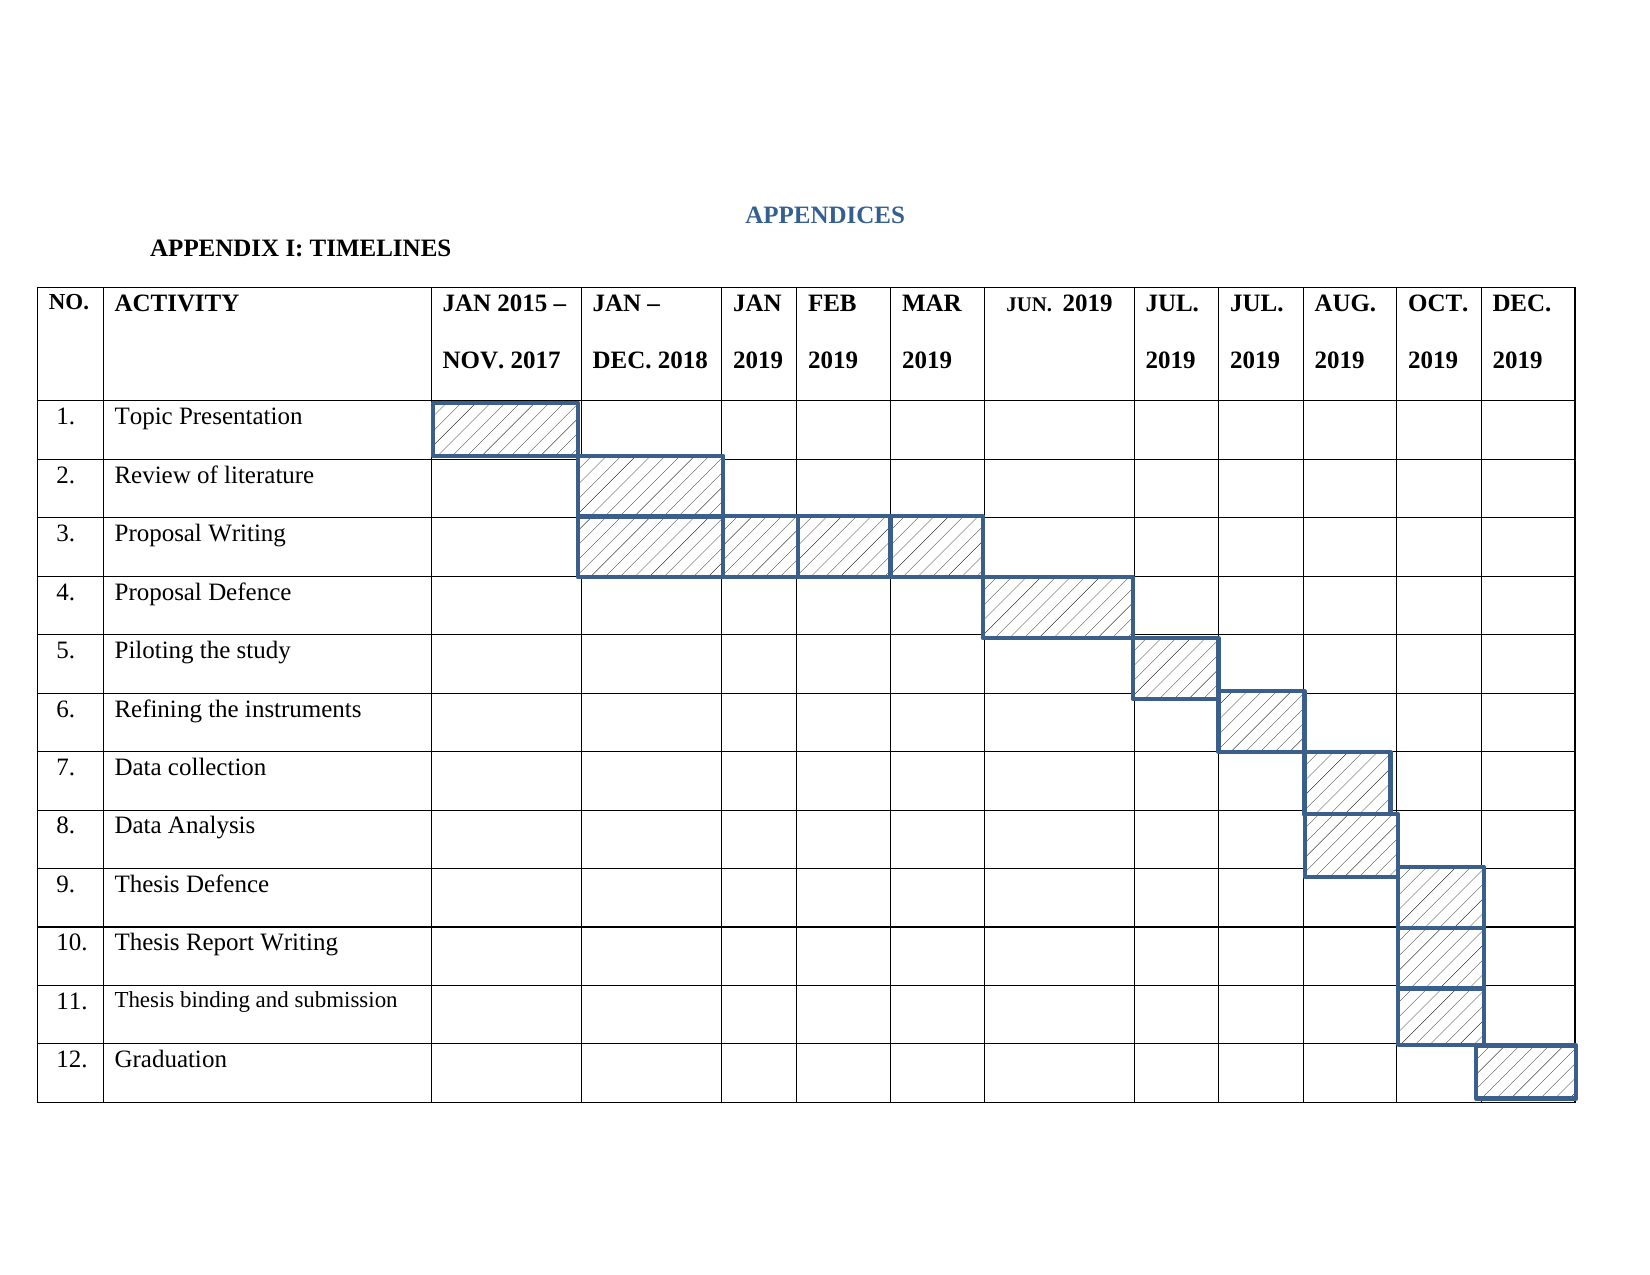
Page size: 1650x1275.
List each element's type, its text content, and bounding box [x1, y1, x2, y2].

table_header JUL. 2019 [1135, 288, 1218, 400]
table_cell [38, 1044, 103, 1102]
table_cell [38, 986, 103, 1043]
table_cell [985, 460, 1134, 517]
table_cell [582, 401, 721, 454]
table_cell [1304, 635, 1396, 693]
table_cell Data collection [104, 752, 431, 809]
table_cell [1482, 518, 1574, 576]
table_header AUG. 2019 [1304, 288, 1396, 400]
table_cell Proposal Writing [104, 518, 431, 576]
table_cell [985, 986, 1134, 1043]
table_cell [1397, 401, 1481, 459]
table_header JAN 2019 [722, 288, 796, 400]
table_header DEC. 2019 [1482, 288, 1574, 400]
table_cell [1482, 460, 1574, 517]
table_cell [722, 986, 796, 1043]
subtitle APPENDICES [150, 200, 1500, 229]
table_cell [1219, 754, 1302, 809]
table_cell [1135, 986, 1218, 1043]
table_cell [1397, 694, 1481, 751]
table_cell [1219, 928, 1303, 985]
table_cell [722, 635, 796, 693]
table_cell Refining the instruments [104, 694, 431, 751]
table_cell [1219, 401, 1303, 459]
table_cell [797, 986, 890, 1043]
table_cell [1304, 401, 1396, 459]
table_cell [985, 928, 1134, 985]
table_cell Data Analysis [104, 811, 431, 868]
table_cell [38, 694, 103, 751]
table_cell [797, 460, 890, 514]
table_cell [797, 635, 890, 693]
table_cell [985, 401, 1134, 459]
table_cell [582, 986, 721, 1043]
table_cell Topic Presentation [104, 401, 431, 459]
table_cell [1135, 1044, 1218, 1102]
table_cell [891, 928, 984, 985]
table_cell [1219, 811, 1303, 868]
table_header OCT. 2019 [1397, 288, 1481, 400]
table_header ACTIVITY [104, 288, 431, 400]
table_cell [1482, 811, 1574, 868]
table_cell [432, 869, 581, 926]
table_cell [1135, 752, 1218, 809]
table_cell [1219, 460, 1303, 517]
table_cell [891, 811, 984, 868]
table_cell Graduation [104, 1044, 431, 1102]
table_header JUN. 2019 [985, 288, 1134, 400]
table_cell [1135, 518, 1218, 576]
table_cell [722, 1044, 796, 1102]
table_cell Thesis Defence [104, 869, 431, 926]
table_cell Review of literature [104, 460, 431, 517]
table_cell [1304, 986, 1396, 1043]
table_cell [432, 986, 581, 1043]
table_cell [722, 694, 796, 751]
table_cell [38, 518, 103, 576]
table_cell [582, 1044, 721, 1102]
text APPENDIX I: TIMELINES [150, 233, 1500, 262]
table_cell [582, 928, 721, 985]
table_cell [432, 460, 576, 517]
table_cell [1135, 928, 1218, 985]
table_cell [891, 694, 984, 751]
table_cell [1135, 577, 1218, 634]
table_cell [891, 869, 984, 926]
table_cell [797, 928, 890, 985]
table_cell [582, 635, 721, 693]
table_cell [985, 752, 1134, 809]
table_cell [1486, 986, 1574, 1043]
table_cell [1307, 694, 1396, 751]
table_cell [432, 577, 581, 634]
table_cell [38, 635, 103, 693]
table_cell [38, 928, 103, 985]
table_cell [1304, 928, 1396, 985]
table_cell [797, 752, 890, 809]
table_cell Thesis Report Writing [104, 928, 431, 985]
table_cell [985, 869, 1134, 926]
table_cell [797, 401, 890, 459]
table_cell [891, 635, 984, 693]
table_cell [432, 752, 581, 809]
table_cell [891, 460, 984, 514]
table_cell [1135, 811, 1218, 868]
table_cell [1482, 635, 1574, 693]
table_cell [797, 579, 890, 634]
table_cell [891, 986, 984, 1043]
table_cell [1482, 401, 1574, 459]
table_cell [1219, 577, 1303, 634]
table_cell [797, 811, 890, 868]
table_cell [722, 401, 796, 459]
table_cell [38, 401, 103, 459]
table_cell [582, 811, 721, 868]
table_cell [725, 460, 796, 514]
table_cell [432, 694, 581, 751]
table_cell [1219, 869, 1303, 926]
table_cell [432, 635, 581, 693]
table_cell [1219, 1044, 1303, 1102]
table_cell [1482, 577, 1574, 634]
table_cell [1397, 460, 1481, 517]
table_cell [1397, 752, 1481, 809]
table_cell [1397, 811, 1481, 865]
table_cell [432, 518, 576, 576]
table_cell [797, 694, 890, 751]
table_cell [1135, 460, 1218, 517]
table_cell [1135, 401, 1218, 459]
table_cell [1304, 577, 1396, 634]
table_cell [1219, 518, 1303, 576]
table_header JUL. 2019 [1219, 288, 1303, 400]
table_cell [891, 1044, 984, 1102]
table_cell [38, 460, 103, 517]
table_cell [432, 928, 581, 985]
table_cell Piloting the study [104, 635, 431, 693]
table_cell [985, 640, 1131, 693]
table_cell [722, 579, 796, 634]
table_cell [985, 1044, 1134, 1102]
table_cell [1304, 879, 1396, 926]
table_cell [985, 518, 1134, 575]
table_cell Thesis binding and submission [104, 986, 431, 1043]
table_cell [891, 579, 981, 634]
table_cell [1397, 1047, 1481, 1102]
table_cell [38, 752, 103, 809]
table_cell [891, 752, 984, 809]
table_cell Proposal Defence [104, 577, 431, 634]
table_cell [1397, 577, 1481, 634]
table_cell [722, 928, 796, 985]
table_cell [38, 869, 103, 926]
table_cell [1304, 518, 1396, 576]
table_cell [38, 577, 103, 634]
table_cell [1482, 752, 1574, 809]
table_cell [582, 579, 721, 634]
table_cell [432, 1044, 581, 1102]
table_cell [1304, 1044, 1396, 1102]
table_header JAN 2015 – NOV. 2017 [432, 288, 581, 400]
table_cell [1397, 635, 1481, 693]
table_cell [1486, 869, 1574, 926]
table_cell [1397, 518, 1481, 576]
table_cell [722, 869, 796, 926]
table_cell [722, 811, 796, 868]
table_cell [38, 811, 103, 868]
table_cell [1482, 694, 1574, 751]
table_header NO. [38, 288, 103, 400]
table_cell [891, 401, 984, 459]
table_cell [1486, 928, 1574, 985]
table_cell [797, 1044, 890, 1102]
table_cell [432, 811, 581, 868]
table_cell [1219, 635, 1303, 689]
table_cell [985, 811, 1134, 868]
table_cell [1304, 460, 1396, 517]
table_cell [985, 694, 1134, 751]
table_header FEB 2019 [797, 288, 890, 400]
table_cell [797, 869, 890, 926]
table_cell [1135, 701, 1216, 751]
table_header JAN – DEC. 2018 [582, 288, 721, 400]
table_cell [582, 752, 721, 809]
table_header MAR 2019 [891, 288, 984, 400]
table_cell [582, 869, 721, 926]
table_cell [1219, 986, 1303, 1043]
table_cell [722, 752, 796, 809]
table_cell [582, 694, 721, 751]
table_cell [1135, 869, 1218, 926]
